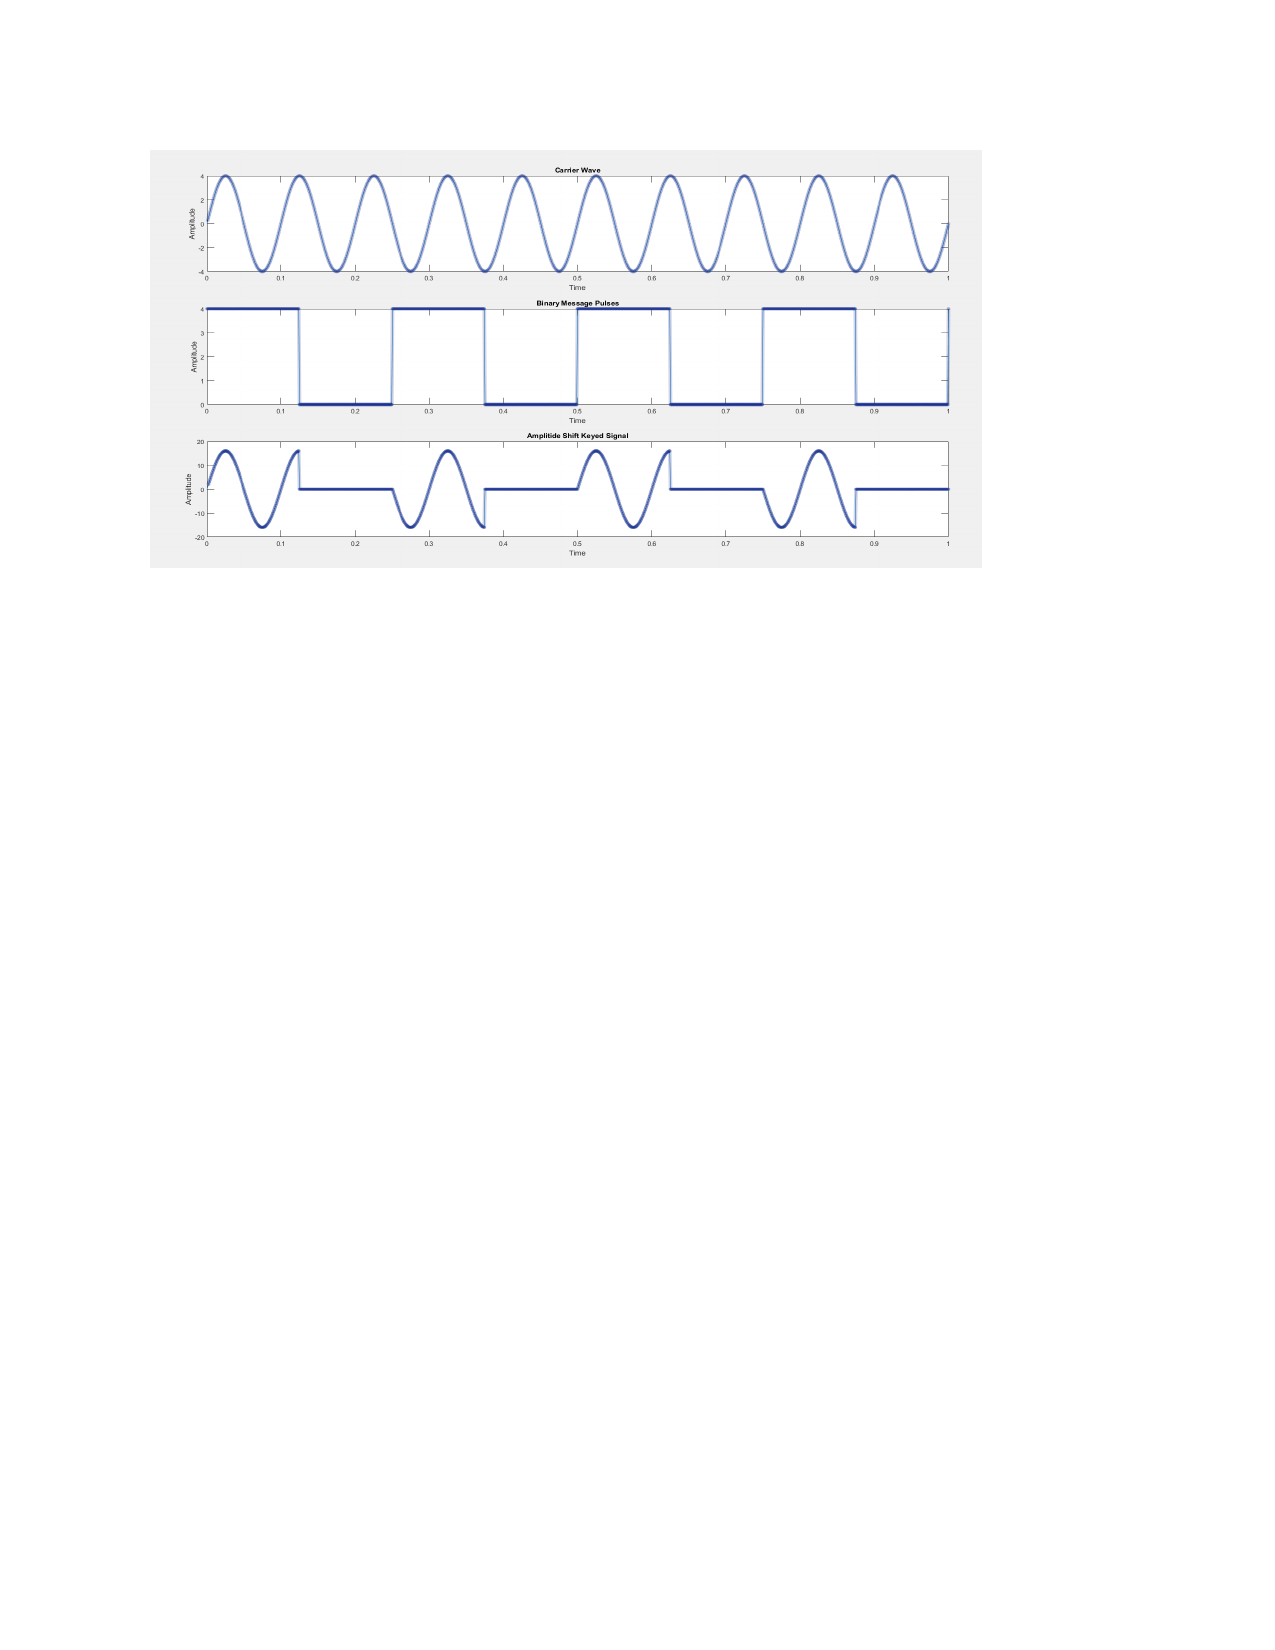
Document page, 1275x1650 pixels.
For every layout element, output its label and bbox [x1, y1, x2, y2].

picture [150, 150, 982, 568]
